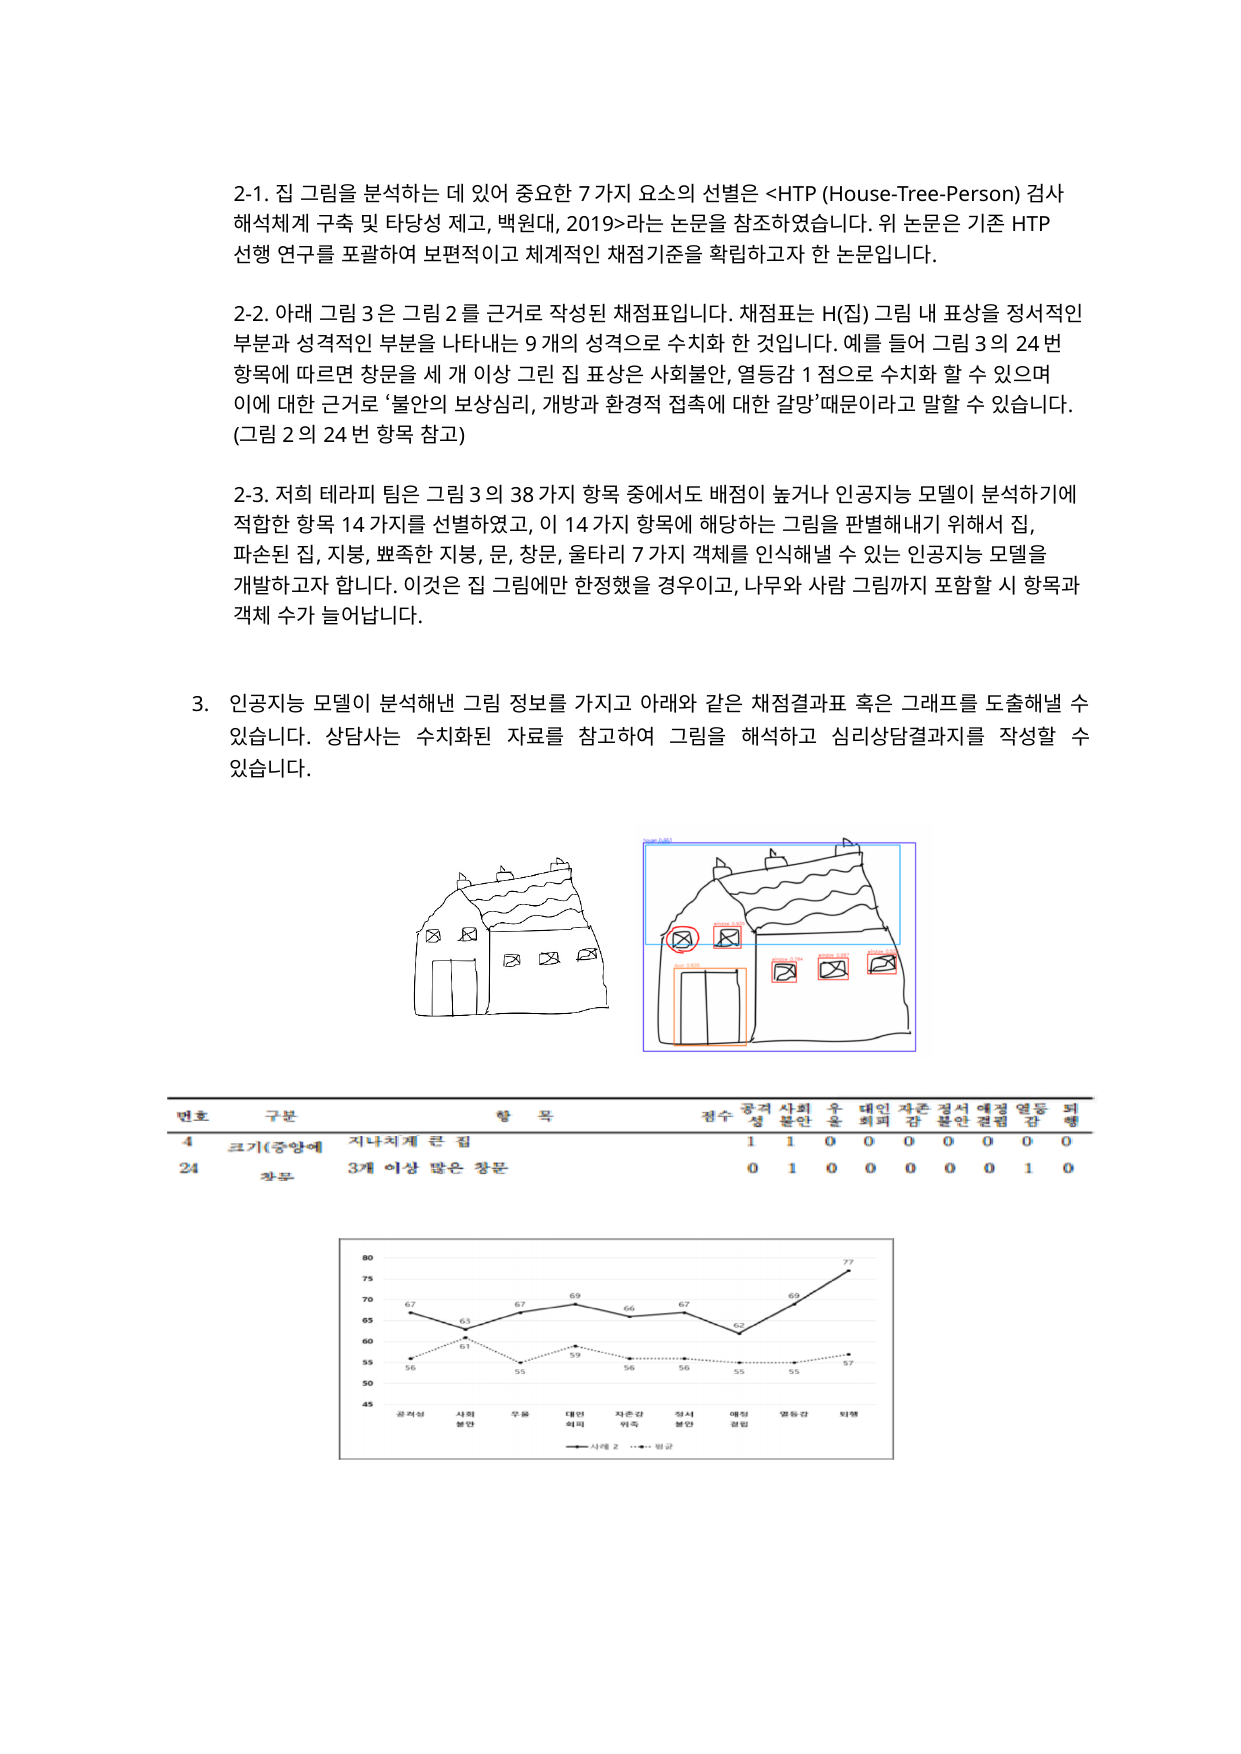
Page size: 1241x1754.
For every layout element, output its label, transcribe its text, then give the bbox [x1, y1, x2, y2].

picture [150, 1088, 1106, 1209]
list 2-1. 집 그림을 분석하는 데 있어 중요한 7가지 요소의 선별은 <HTP (House-Tree-Person) 검사 해석체계 구축 및 타당성 제고, 백원대, 2019>라는 논문을 참조하였습니다. 위 논문은 기존 HTP 선행 연구를 포괄하여 보편적이고 체계적인 채점기준을 확립하고자 한 논문입니다. [233, 177, 1090, 268]
list 2-3. 저희 테라피 팀은 그림3의 38가지 항목 중에서도 배점이 높거나 인공지능 모델이 분석하기에 적합한 항목 14가지를 선별하였고, 이 14가지 항목에 해당하는 그림을 판별해내기 위해서 집, 파손된 집, 지붕, 뾰족한 지붕, 문, 창문, 울타리 7가지 객체를 인식해낼 수 있는 인공지능 모델을 개발하고자 합니다. 이것은 집 그림에만 한정했을 경우이고, 나무와 사람 그림까지 포함할 시 항목과 객체 수가 늘어납니다. [233, 478, 1090, 629]
picture [389, 814, 935, 1060]
list 인공지능 모델이 분석해낸 그림 정보를 가지고 아래와 같은 채점결과표 혹은 그래프를 도출해낼 수 있습니다. 상담사는 수치화된 자료를 참고하여 그림을 해석하고 심리상담결과지를 작성할 수 있습니다. [192, 687, 1090, 783]
picture [337, 1238, 895, 1460]
list 2-2. 아래 그림3은 그림2를 근거로 작성된 채점표입니다. 채점표는 H(집) 그림 내 표상을 정서적인 부분과 성격적인 부분을 나타내는 9개의 성격으로 수치화 한 것입니다. 예를 들어 그림3의 24번 항목에 따르면 창문을 세 개 이상 그린 집 표상은 사회불안, 열등감 1점으로 수치화 할 수 있으며 이에 대한 근거로 ‘불안의 보상심리, 개방과 환경적 접촉에 대한 갈망’때문이라고 말할 수 있습니다. (그림2의 24번 항목 참고) [233, 297, 1090, 449]
